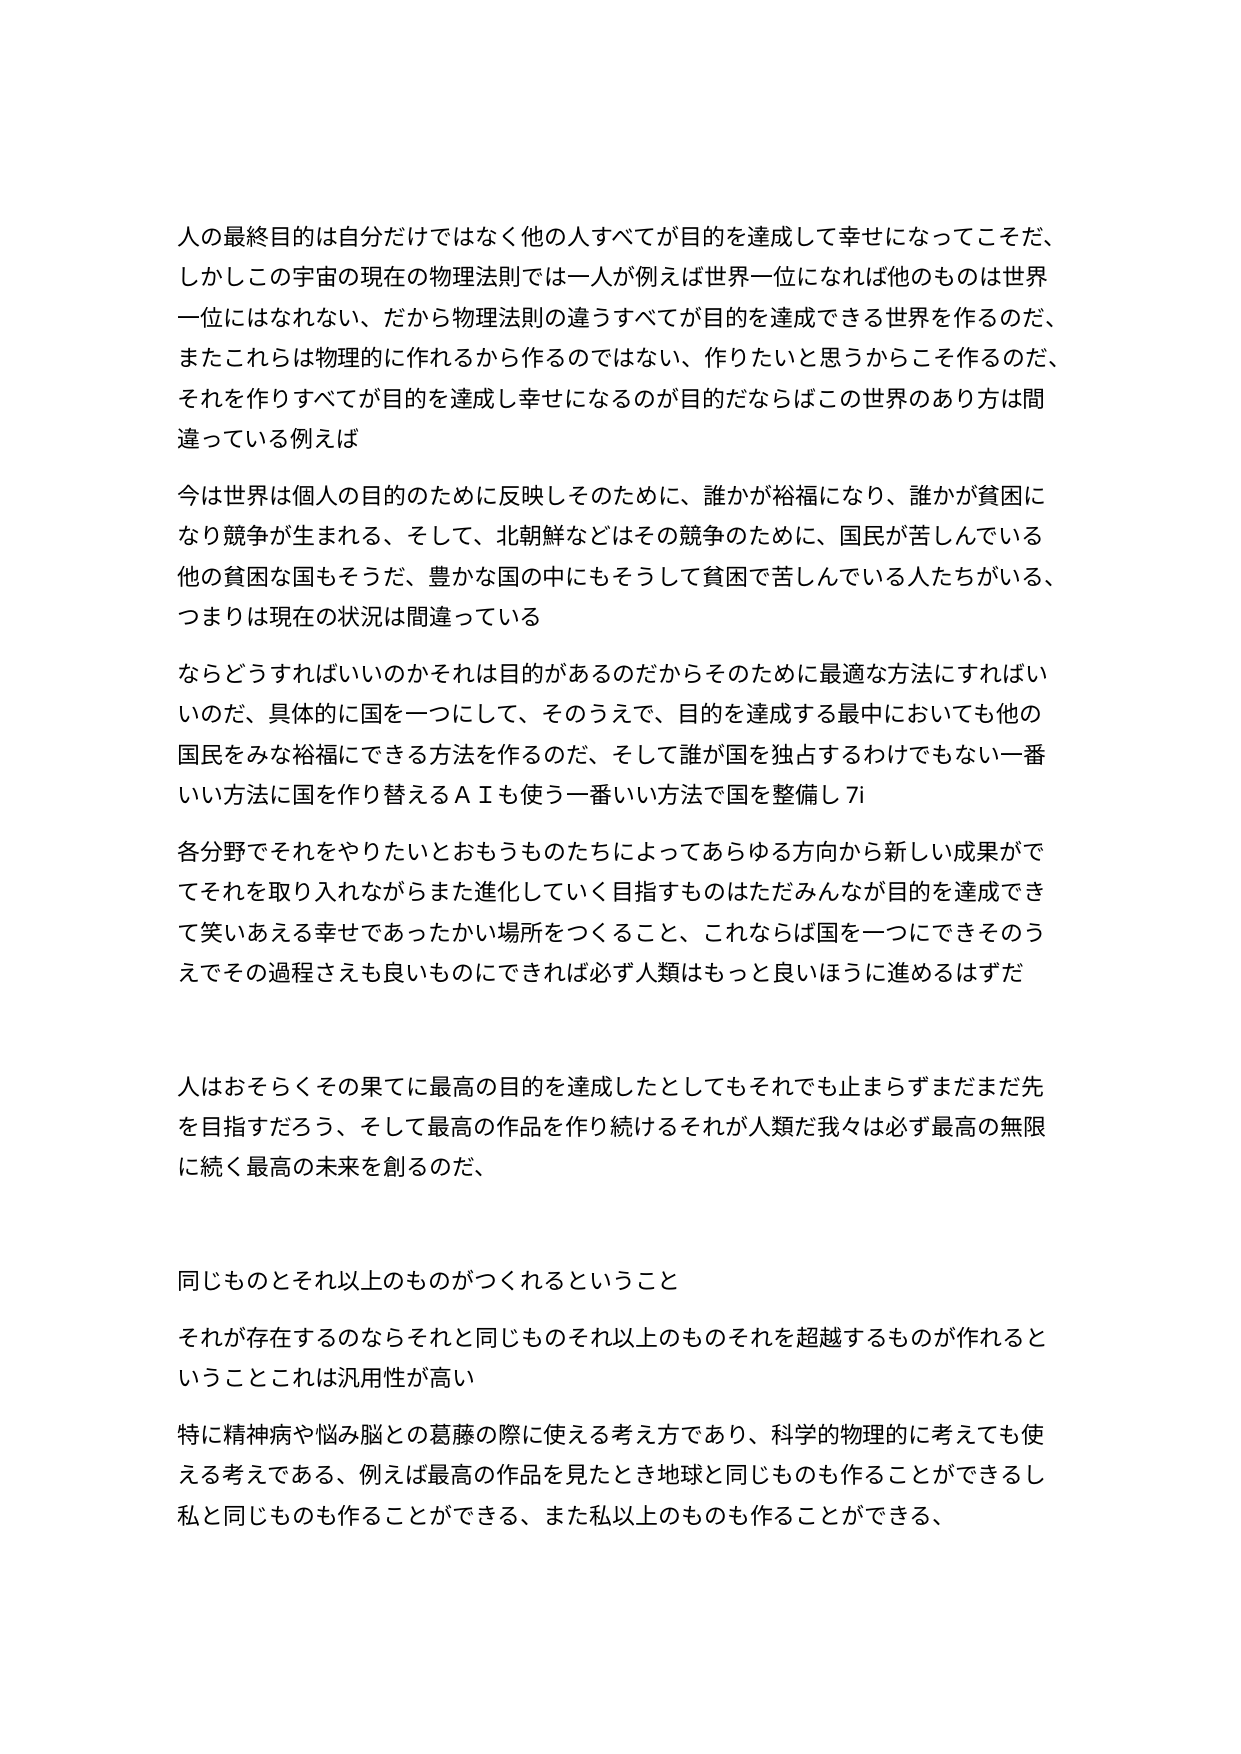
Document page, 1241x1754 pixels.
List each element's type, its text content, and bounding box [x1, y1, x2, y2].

text 人はおそらくその果てに最高の目的を達成したとしてもそれでも止まらずまだまだ先を目指すだろう、そして最高の作品を作り続けるそれが人類だ我々は必ず最高の無限に続く最高の未来を創るのだ、 [177, 1066, 1063, 1185]
text 同じものとそれ以上のものがつくれるということ [177, 1261, 1063, 1298]
text 今は世界は個人の目的のために反映しそのために、誰かが裕福になり、誰かが貧困になり競争が生まれる、そして、北朝鮮などはその競争のために、国民が苦しんでいる他の貧困な国もそうだ、豊かな国の中にもそうして貧困で苦しんでいる人たちがいる、つまりは現在の状況は間違っている [177, 476, 1063, 634]
text ならどうすればいいのかそれは目的があるのだからそのために最適な方法にすればいいのだ、具体的に国を一つにして、そのうえで、目的を達成する最中においても他の国民をみな裕福にできる方法を作るのだ、そして誰が国を独占するわけでもない一番いい方法に国を作り替えるＡＩも使う一番いい方法で国を整備し7i [177, 654, 1063, 812]
text 特に精神病や悩み脳との葛藤の際に使える考え方であり、科学的物理的に考えても使える考えである、例えば最高の作品を見たとき地球と同じものも作ることができるし私と同じものも作ることができる、また私以上のものも作ることができる、 [177, 1414, 1063, 1533]
text 各分野でそれをやりたいとおもうものたちによってあらゆる方向から新しい成果がでてそれを取り入れながらまた進化していく目指すものはただみんなが目的を達成できて笑いあえる幸せであったかい場所をつくること、これならば国を一つにできそのうえでその過程さえも良いものにできれば必ず人類はもっと良いほうに進めるはずだ [177, 832, 1063, 990]
text それが存在するのならそれと同じものそれ以上のものそれを超越するものが作れるということこれは汎用性が高い [177, 1317, 1063, 1395]
text 人の最終目的は自分だけではなく他の人すべてが目的を達成して幸せになってこそだ、しかしこの宇宙の現在の物理法則では一人が例えば世界一位になれば他のものは世界一位にはなれない、だから物理法則の違うすべてが目的を達成できる世界を作るのだ、またこれらは物理的に作れるから作るのではない、作りたいと思うからこそ作るのだ、それを作りすべてが目的を達成し幸せになるのが目的だならばこの世界のあり方は間違っている例えば [177, 217, 1063, 456]
